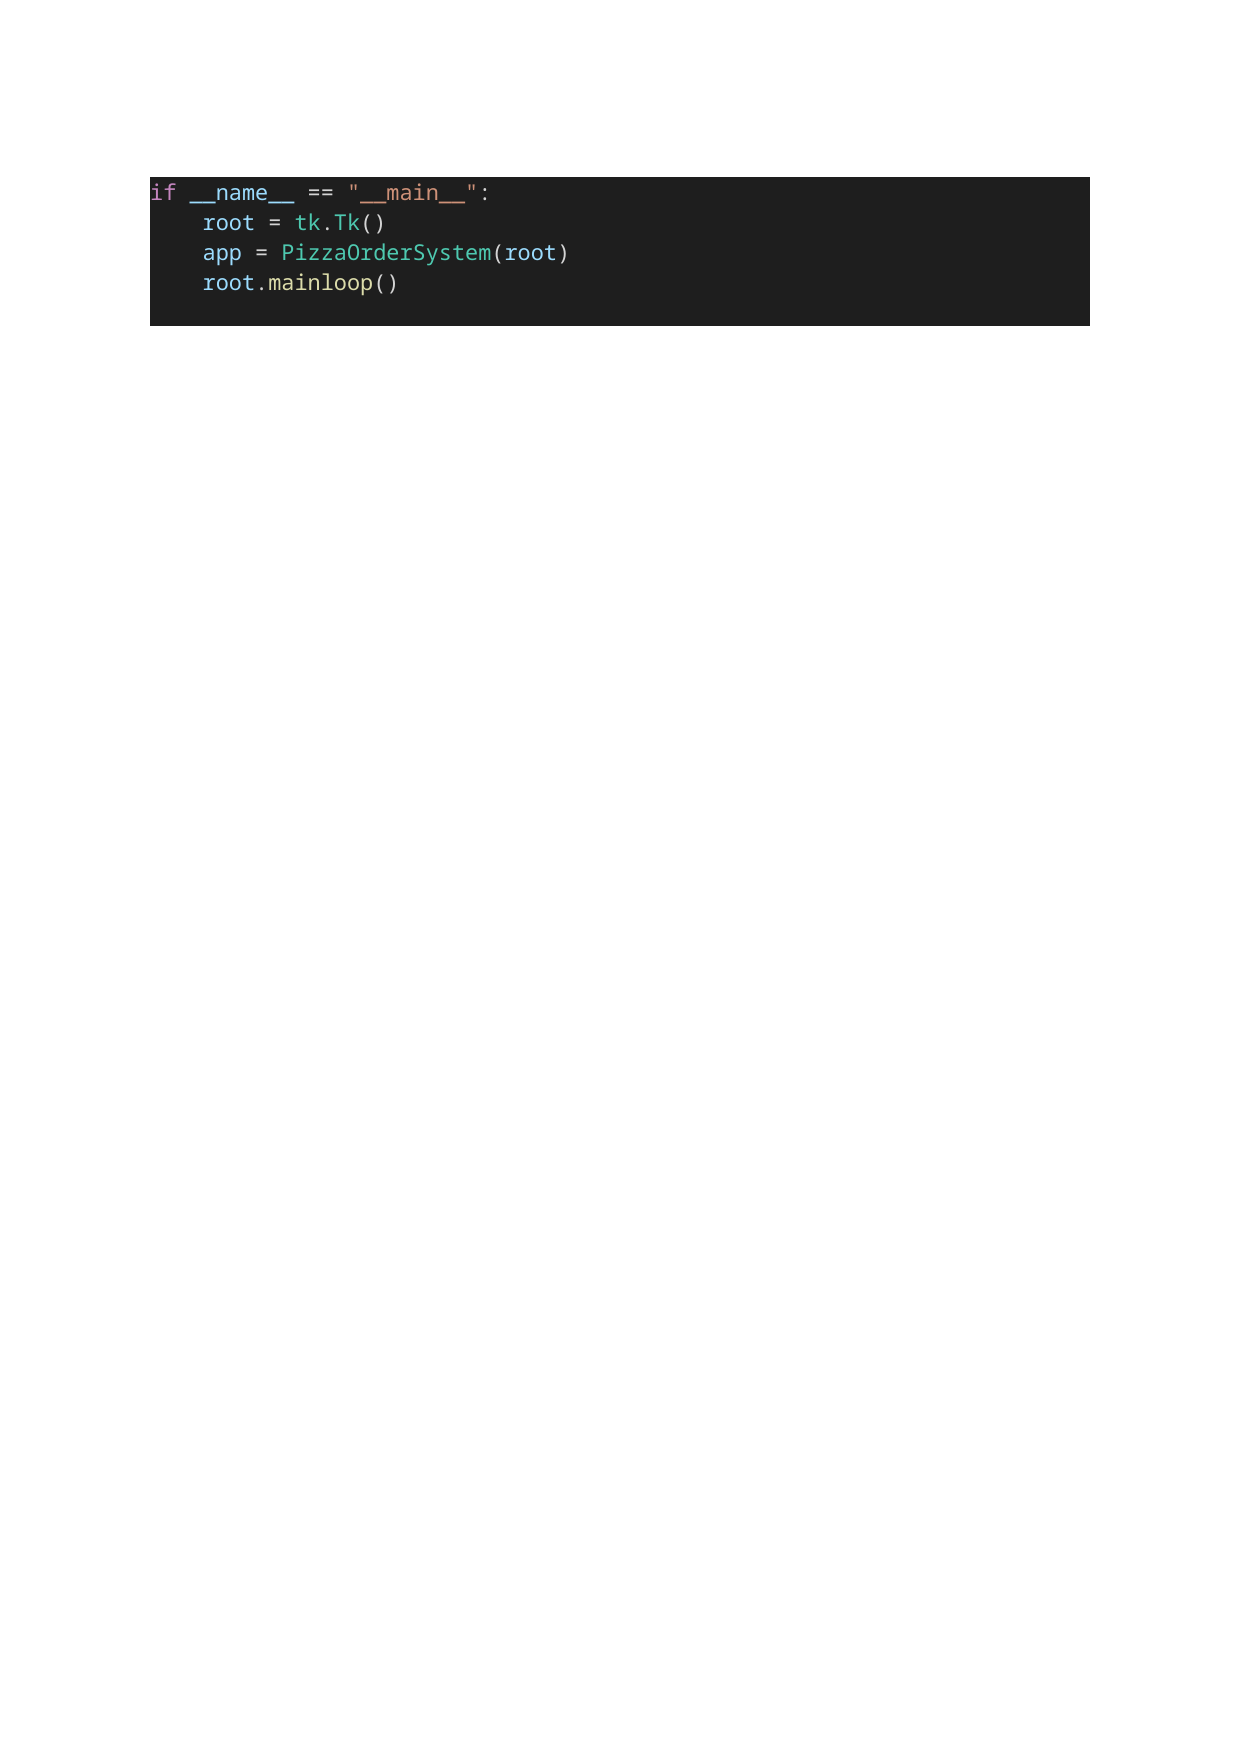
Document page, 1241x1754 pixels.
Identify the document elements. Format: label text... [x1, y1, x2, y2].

text app = PizzaOrderSystem(root) [150, 237, 1090, 267]
text root = tk.Tk() [150, 207, 1090, 237]
text root.mainloop() [150, 267, 1090, 296]
text if __name__ == "__main__": [150, 177, 1090, 207]
